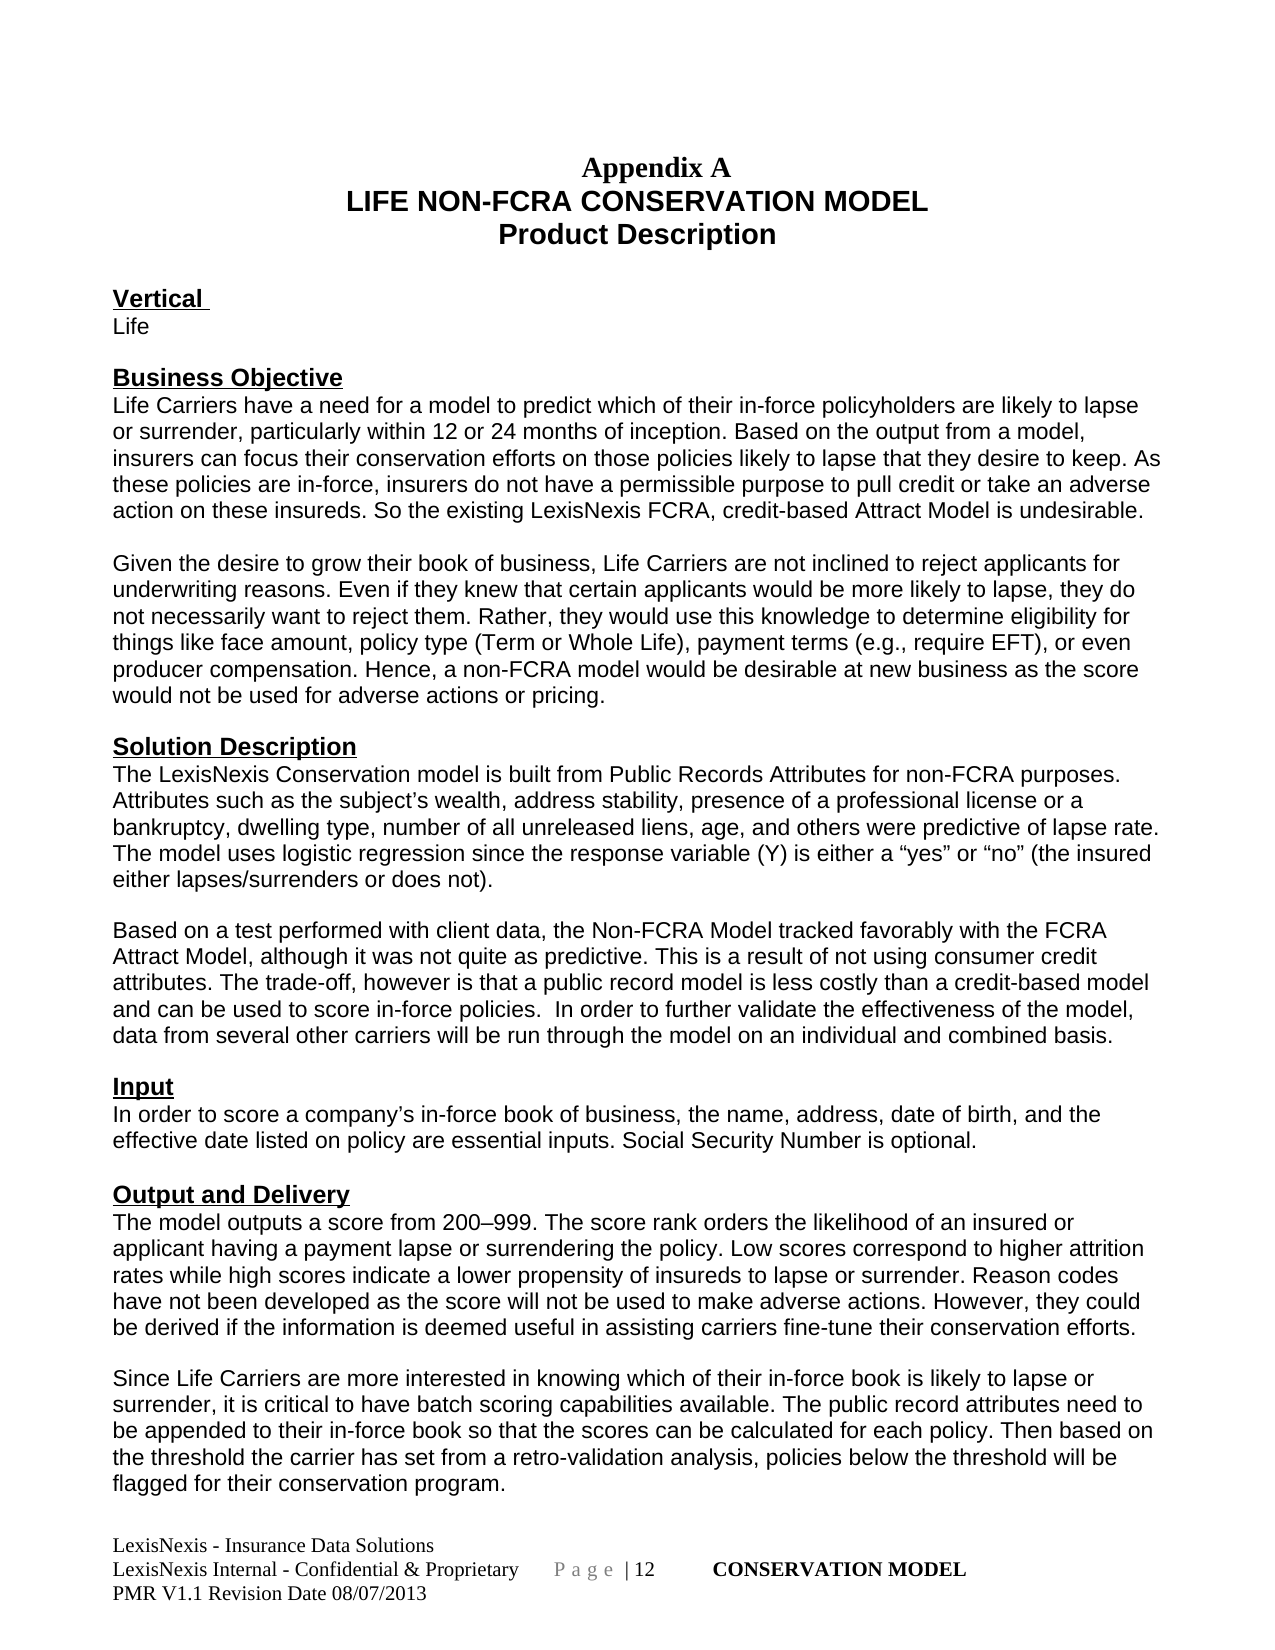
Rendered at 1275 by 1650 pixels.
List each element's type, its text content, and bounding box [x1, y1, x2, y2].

text Business Objective [112, 363, 1162, 392]
text Since Life Carriers are more interested in knowing which of their in-force book is likely to lapse or surrender, it is critical to have batch scoring capabilities available. The public record attributes need to be appended to their in-force book so that the scores can be calculated for each policy. Then based on the threshold the carrier has set from a retro-validation analysis, policies below the threshold will be flagged for their conservation program. [112, 1365, 1162, 1496]
text Input [112, 1072, 1162, 1101]
text Vertical [112, 284, 1162, 313]
text Product Description [112, 217, 1162, 251]
text LIFE NON-FCRA CONSERVATION MODEL [112, 183, 1162, 217]
list Appendix A [150, 150, 1162, 183]
text Life Carriers have a need for a model to predict which of their in-force policyholders are likely to lapse or surrender, particularly within 12 or 24 months of inception. Based on the output from a model, insurers can focus their conservation efforts on those policies likely to lapse that they desire to keep. As these policies are in-force, insurers do not have a permissible purpose to pull credit or take an adverse action on these insureds. So the existing LexisNexis FCRA, credit-based Attract Model is undesirable. [112, 392, 1162, 524]
text The model outputs a score from 200–999. The score rank orders the likelihood of an insured or applicant having a payment lapse or surrendering the policy. Low scores correspond to higher attrition rates while high scores indicate a lower propensity of insureds to lapse or surrender. Reason codes have not been developed as the score will not be used to make adverse actions. However, they could be derived if the information is deemed useful in assisting carriers fine-tune their conservation efforts. [112, 1209, 1162, 1341]
text Life [112, 313, 1162, 339]
text Given the desire to grow their book of business, Life Carriers are not inclined to reject applicants for underwriting reasons. Even if they knew that certain applicants would be more likely to lapse, they do not necessarily want to reject them. Rather, they would use this knowledge to determine eligibility for things like face amount, policy type (Term or Whole Life), payment terms (e.g., require EFT), or even producer compensation. Hence, a non-FCRA model would be desirable at new business as the score would not be used for adverse actions or pricing. [112, 550, 1162, 708]
text Solution Description [112, 732, 1162, 761]
text In order to score a company’s in-force book of business, the name, address, date of birth, and the effective date listed on policy are essential inputs. Social Security Number is optional. [112, 1101, 1162, 1154]
text Based on a test performed with client data, the Non-FCRA Model tracked favorably with the FCRA Attract Model, although it was not quite as predictive. This is a result of not using consumer credit attributes. The trade-off, however is that a public record model is less costly than a credit-based model and can be used to score in-force policies. In order to further validate the effectiveness of the model, data from several other carriers will be run through the model on an individual and combined basis. [112, 917, 1162, 1048]
text Output and Delivery [112, 1180, 1162, 1209]
text The LexisNexis Conservation model is built from Public Records Attributes for non-FCRA purposes. Attributes such as the subject’s wealth, address stability, presence of a professional license or a bankruptcy, dwelling type, number of all unreleased liens, age, and others were predictive of lapse rate. The model uses logistic regression since the response variable (Y) is either a “yes” or “no” (the insured either lapses/surrenders or does not). [112, 761, 1162, 893]
